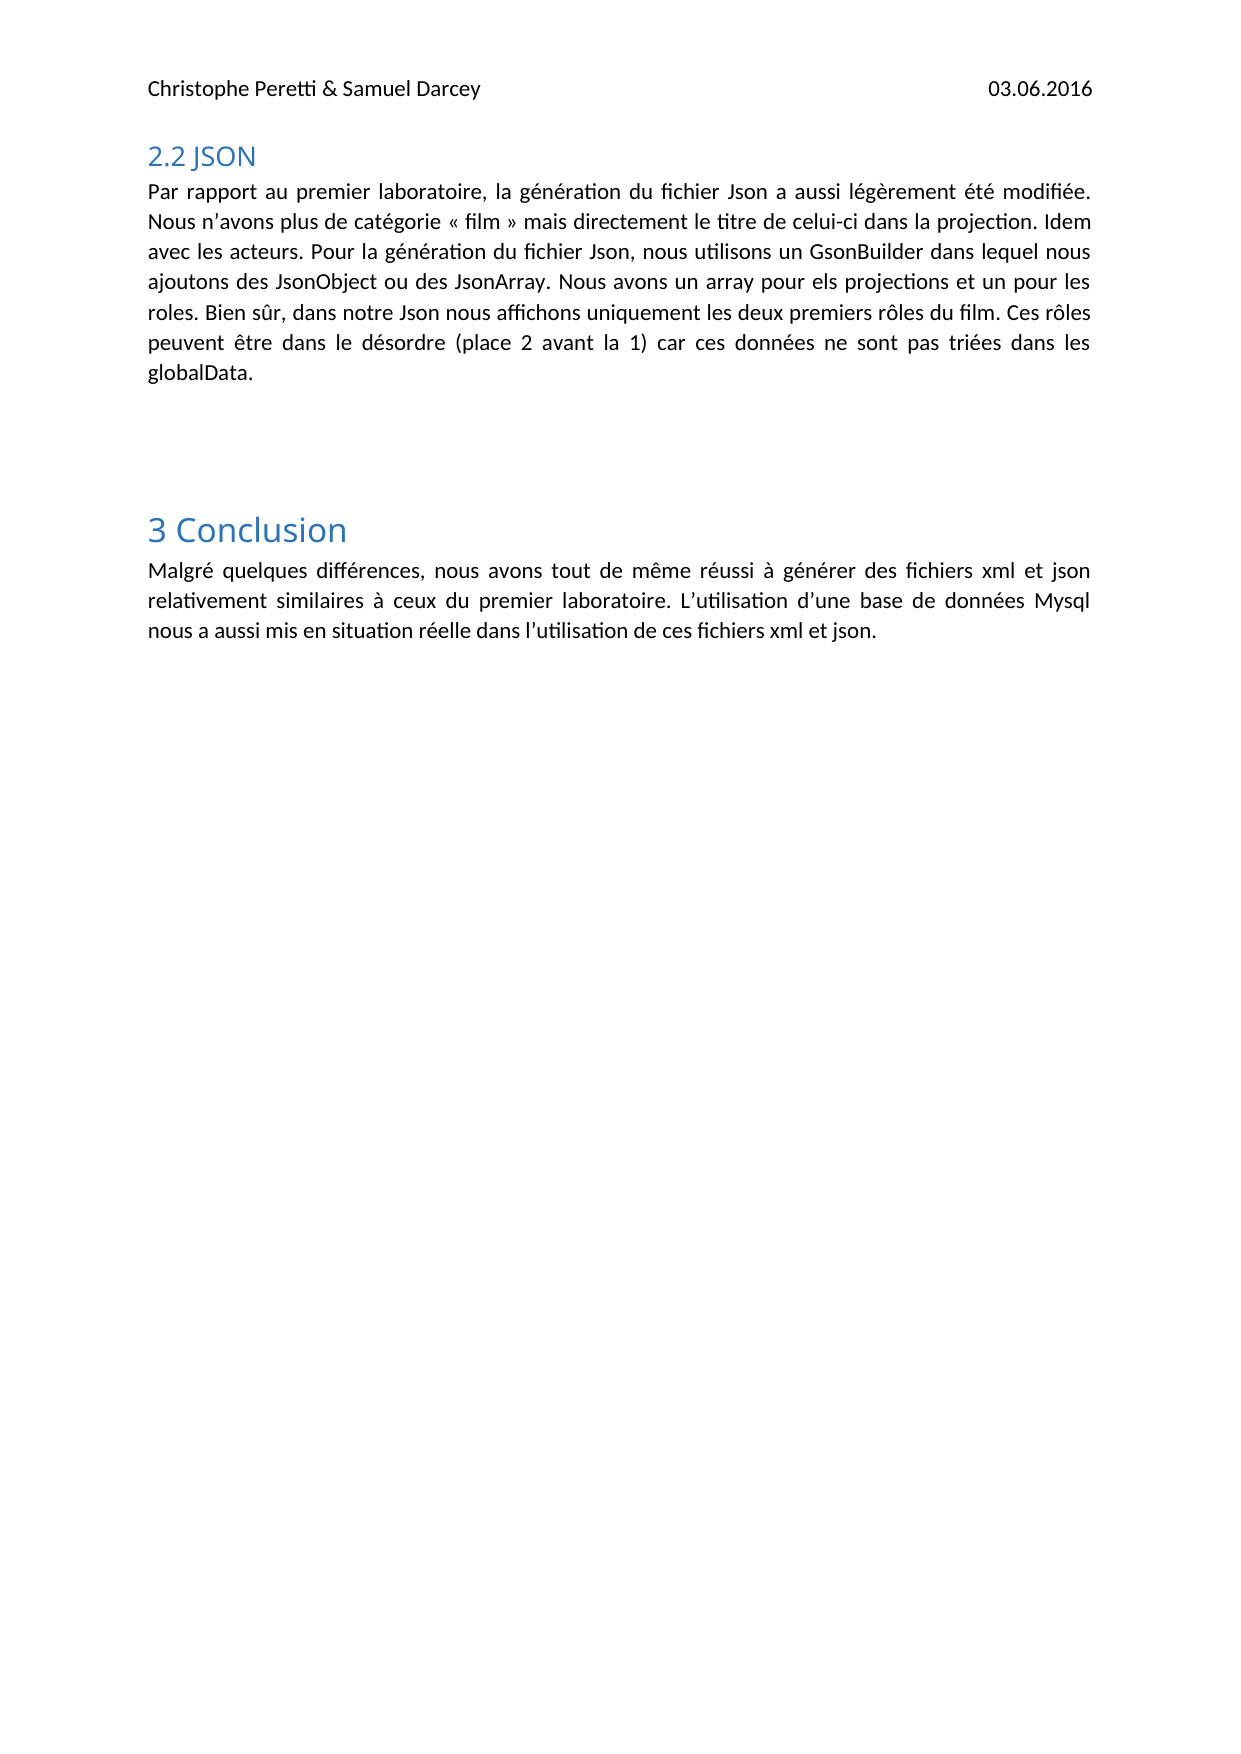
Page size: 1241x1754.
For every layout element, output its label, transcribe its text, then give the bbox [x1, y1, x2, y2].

subtitle 2.2 JSON [148, 137, 1093, 174]
subtitle 3 Conclusion [148, 507, 1093, 552]
text Malgré quelques différences, nous avons tout de même réussi à générer des fichiers xml et json relativement similaires à ceux du premier laboratoire. L’utilisation d’une base de données Mysql nous a aussi mis en situation réelle dans l’utilisation de ces fichiers xml et json. [148, 556, 1093, 644]
text Par rapport au premier laboratoire, la génération du fichier Json a aussi légèrement été modifiée. Nous n’avons plus de catégorie « film » mais directement le titre de celui-ci dans la projection. Idem avec les acteurs. Pour la génération du fichier Json, nous utilisons un GsonBuilder dans lequel nous ajoutons des JsonObject ou des JsonArray. Nous avons un array pour els projections et un pour les roles. Bien sûr, dans notre Json nous affichons uniquement les deux premiers rôles du film. Ces rôles peuvent être dans le désordre (place 2 avant la 1) car ces données ne sont pas triées dans les globalData. [148, 177, 1093, 386]
